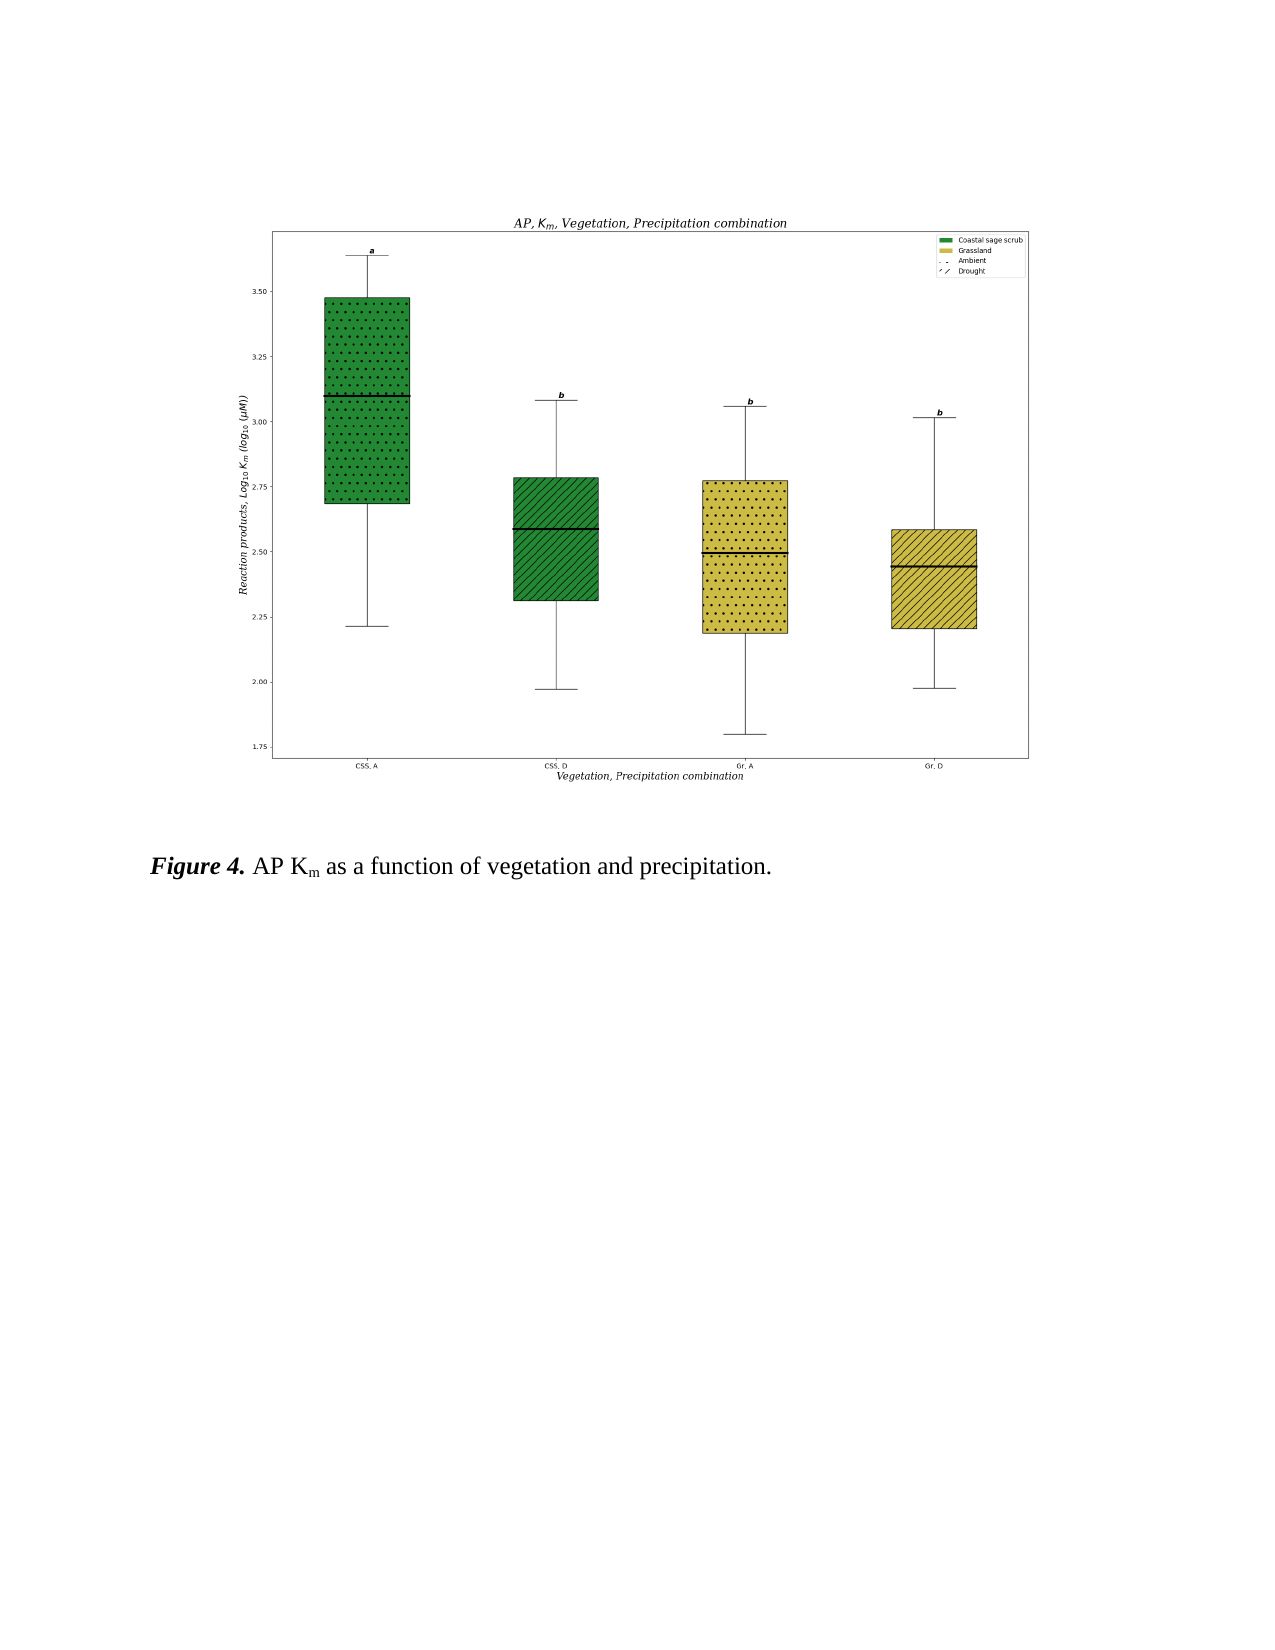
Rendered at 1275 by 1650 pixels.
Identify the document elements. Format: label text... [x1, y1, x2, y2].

text Figure 4. AP Km as a function of vegetation and precipitation. [150, 851, 1125, 880]
picture [150, 150, 1125, 833]
